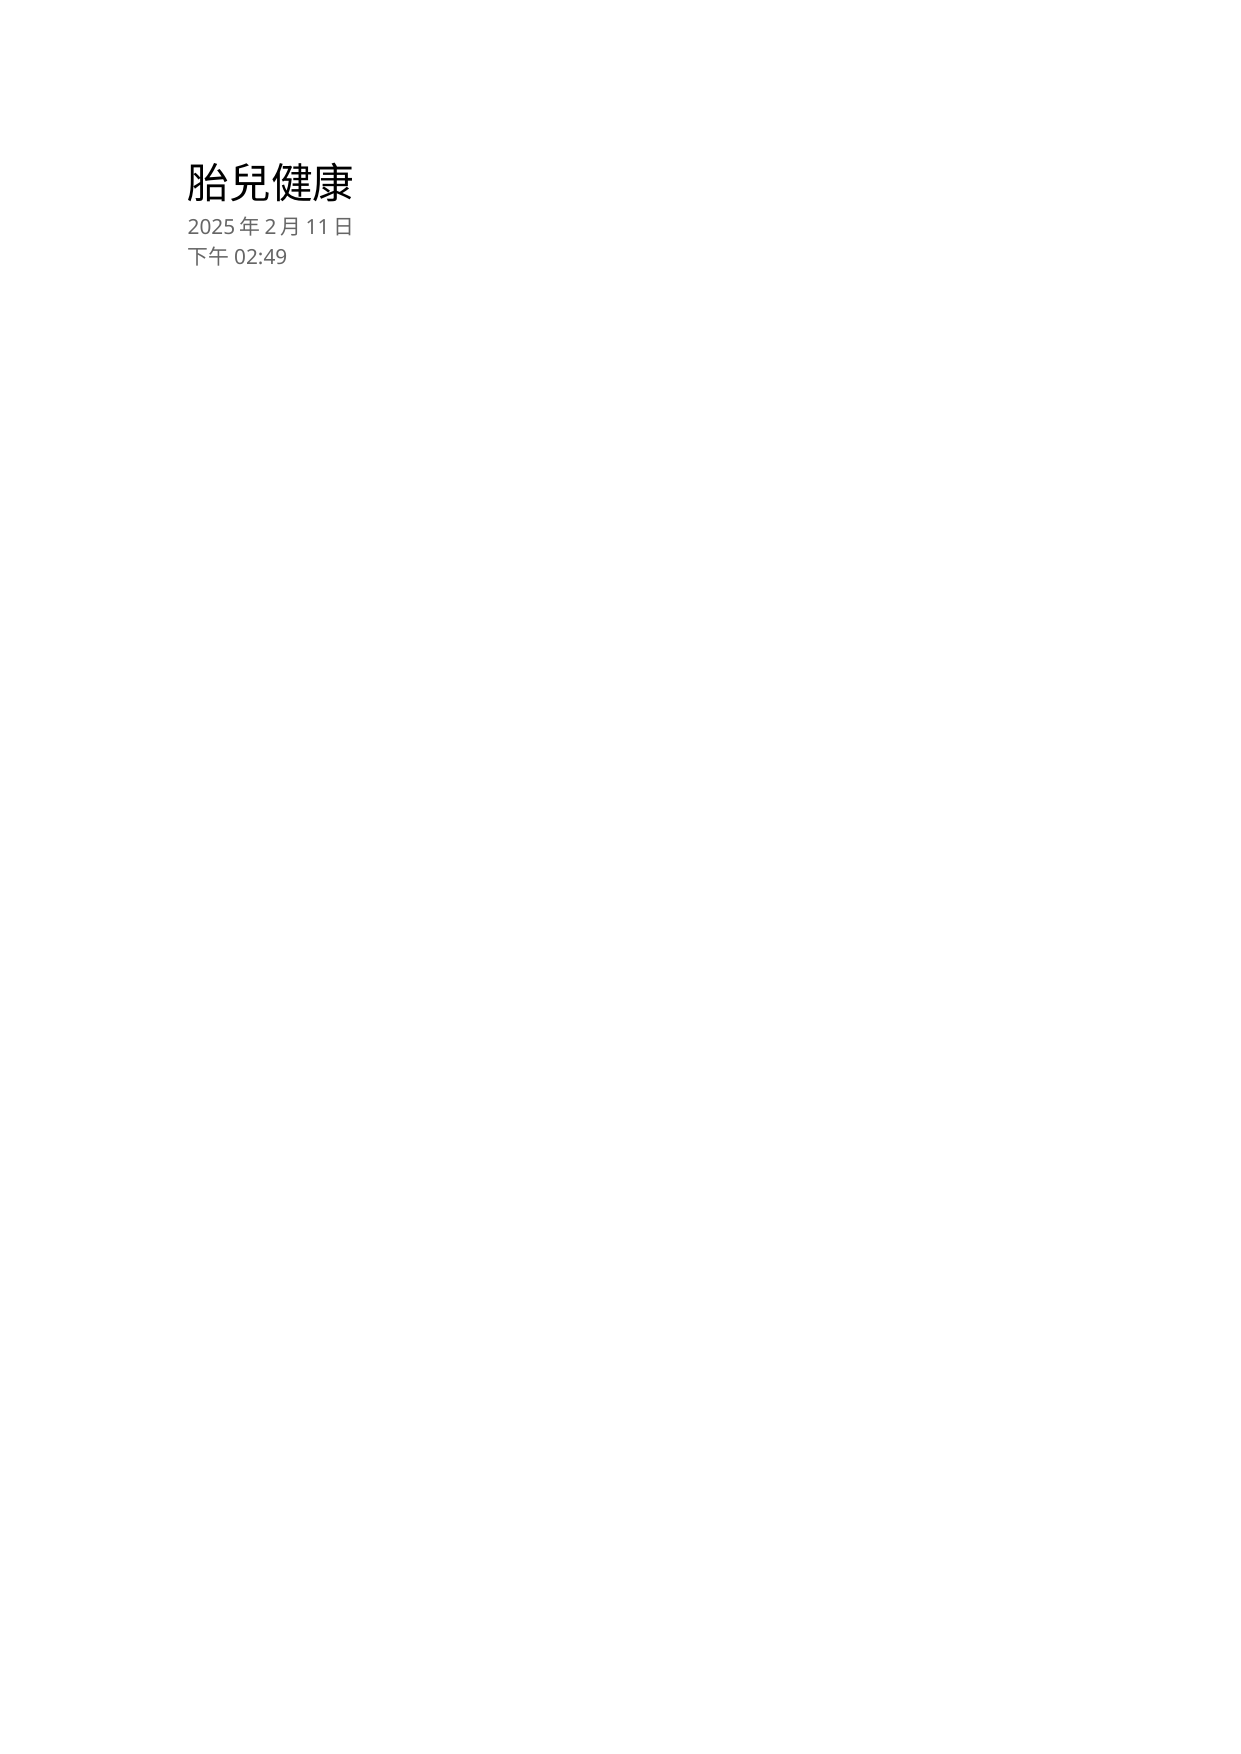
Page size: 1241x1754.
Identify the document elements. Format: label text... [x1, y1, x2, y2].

text 2025年2月11日 [187, 210, 1053, 241]
text 下午 02:49 [187, 241, 1053, 271]
text 胎兒健康 [187, 150, 1053, 210]
